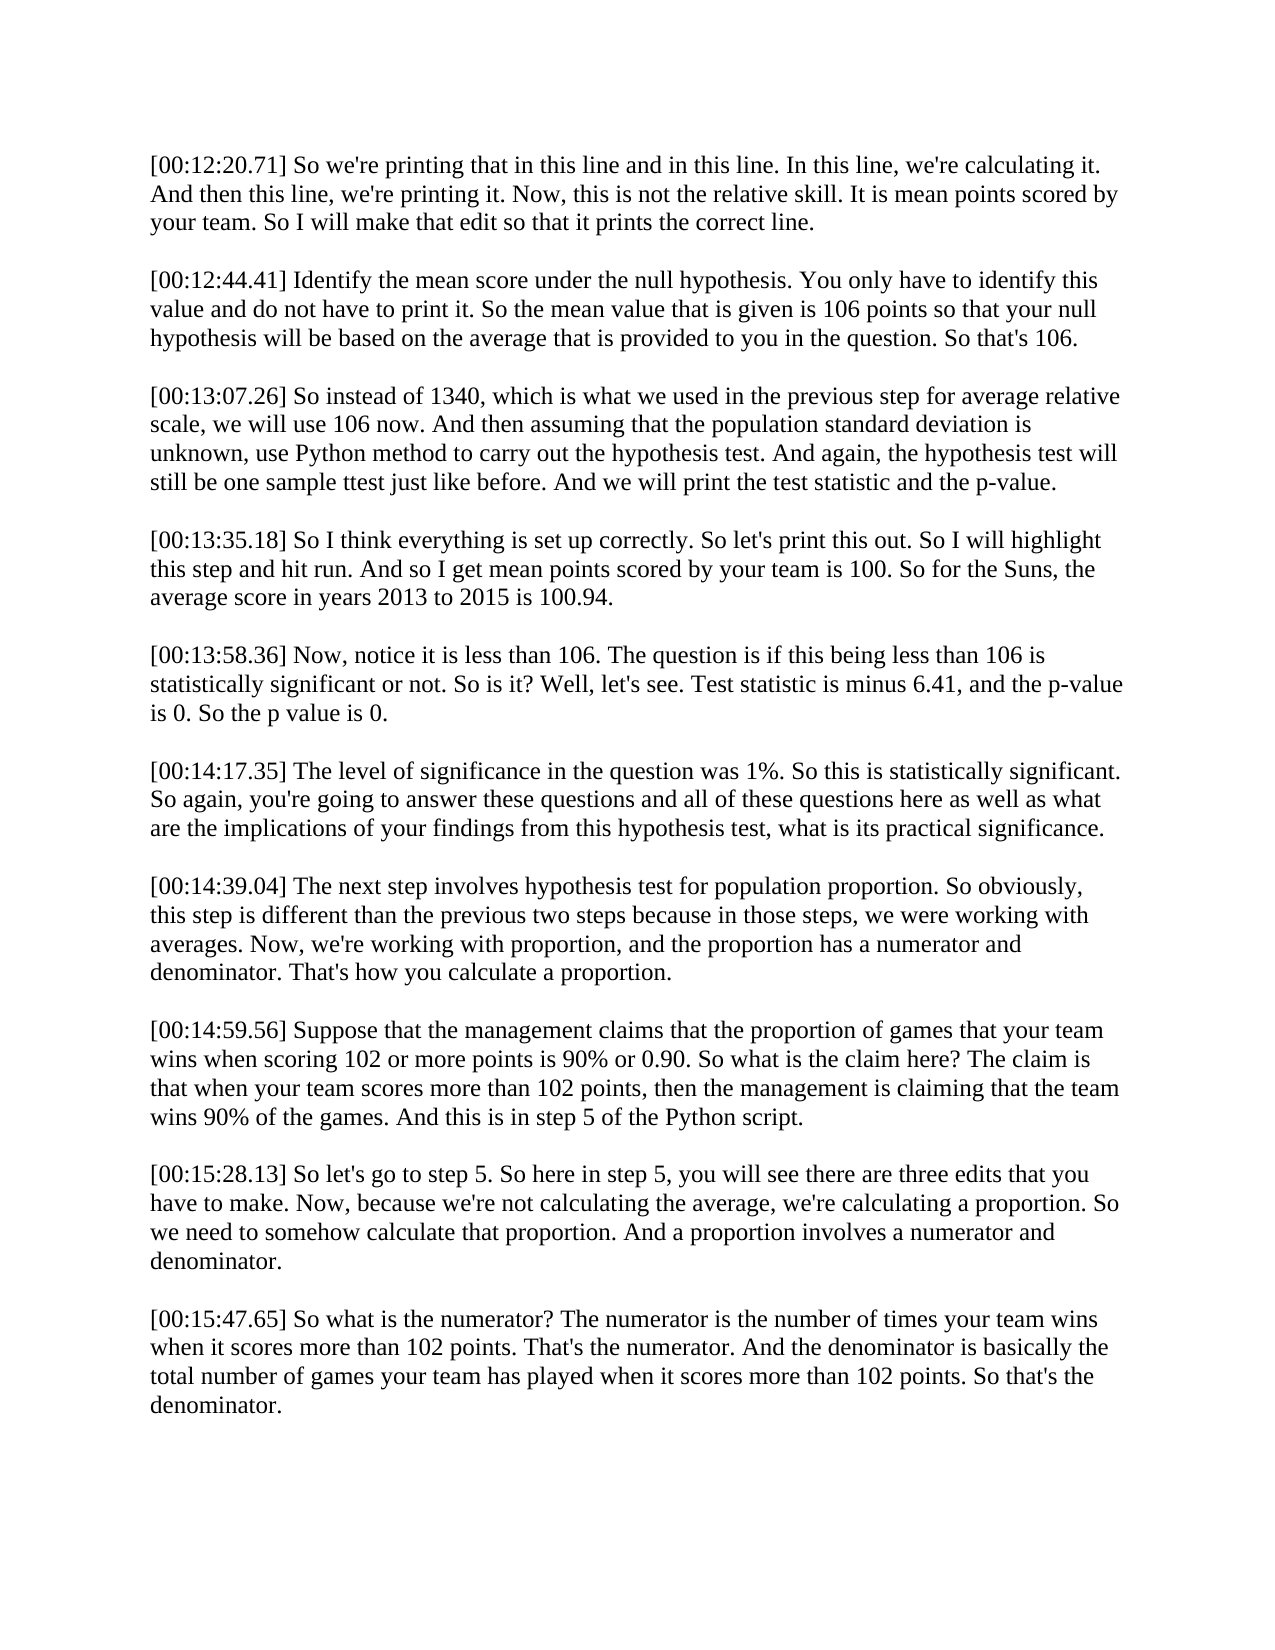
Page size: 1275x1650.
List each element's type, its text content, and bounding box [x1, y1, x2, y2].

text [00:14:39.04] The next step involves hypothesis test for population proportion. So obviously, this step is different than the previous two steps because in those steps, we were working with averages. Now, we're working with proportion, and the proportion has a numerator and denominator. That's how you calculate a proportion. [150, 871, 1125, 986]
text [00:13:07.26] So instead of 1340, which is what we used in the previous step for average relative scale, we will use 106 now. And then assuming that the population standard deviation is unknown, use Python method to carry out the hypothesis test. And again, the hypothesis test will still be one sample ttest just like before. And we will print the test statistic and the p-value. [150, 381, 1125, 496]
text [00:13:35.18] So I think everything is set up correctly. So let's print this out. So I will highlight this step and hit run. And so I get mean points scored by your team is 100. So for the Suns, the average score in years 2013 to 2015 is 100.94. [150, 525, 1125, 611]
text [00:14:17.35] The level of significance in the question was 1%. So this is statistically significant. So again, you're going to answer these questions and all of these questions here as well as what are the implications of your findings from this hypothesis test, what is its practical significance. [150, 756, 1125, 842]
text [00:12:44.41] Identify the mean score under the null hypothesis. You only have to identify this value and do not have to print it. So the mean value that is given is 106 points so that your null hypothesis will be based on the average that is provided to you in the question. So that's 106. [150, 265, 1125, 352]
text [00:15:47.65] So what is the numerator? The numerator is the number of times your team wins when it scores more than 102 points. That's the numerator. And the denominator is basically the total number of games your team has played when it scores more than 102 points. So that's the denominator. [150, 1304, 1125, 1419]
text [00:13:58.36] Now, notice it is less than 106. The question is if this being less than 106 is statistically significant or not. So is it? Well, let's see. Test statistic is minus 6.41, and the p-value is 0. So the p value is 0. [150, 640, 1125, 727]
text [00:15:28.13] So let's go to step 5. So here in step 5, you will see there are three edits that you have to make. Now, because we're not calculating the average, we're calculating a proportion. So we need to somehow calculate that proportion. And a proportion involves a numerator and denominator. [150, 1159, 1125, 1274]
text [00:14:59.56] Suppose that the management claims that the proportion of games that your team wins when scoring 102 or more points is 90% or 0.90. So what is the claim here? The claim is that when your team scores more than 102 points, then the management is claiming that the team wins 90% of the games. And this is in step 5 of the Python script. [150, 1015, 1125, 1130]
text [00:12:20.71] So we're printing that in this line and in this line. In this line, we're calculating it. And then this line, we're printing it. Now, this is not the relative skill. It is mean points scored by your team. So I will make that edit so that it prints the correct line. [150, 150, 1125, 236]
